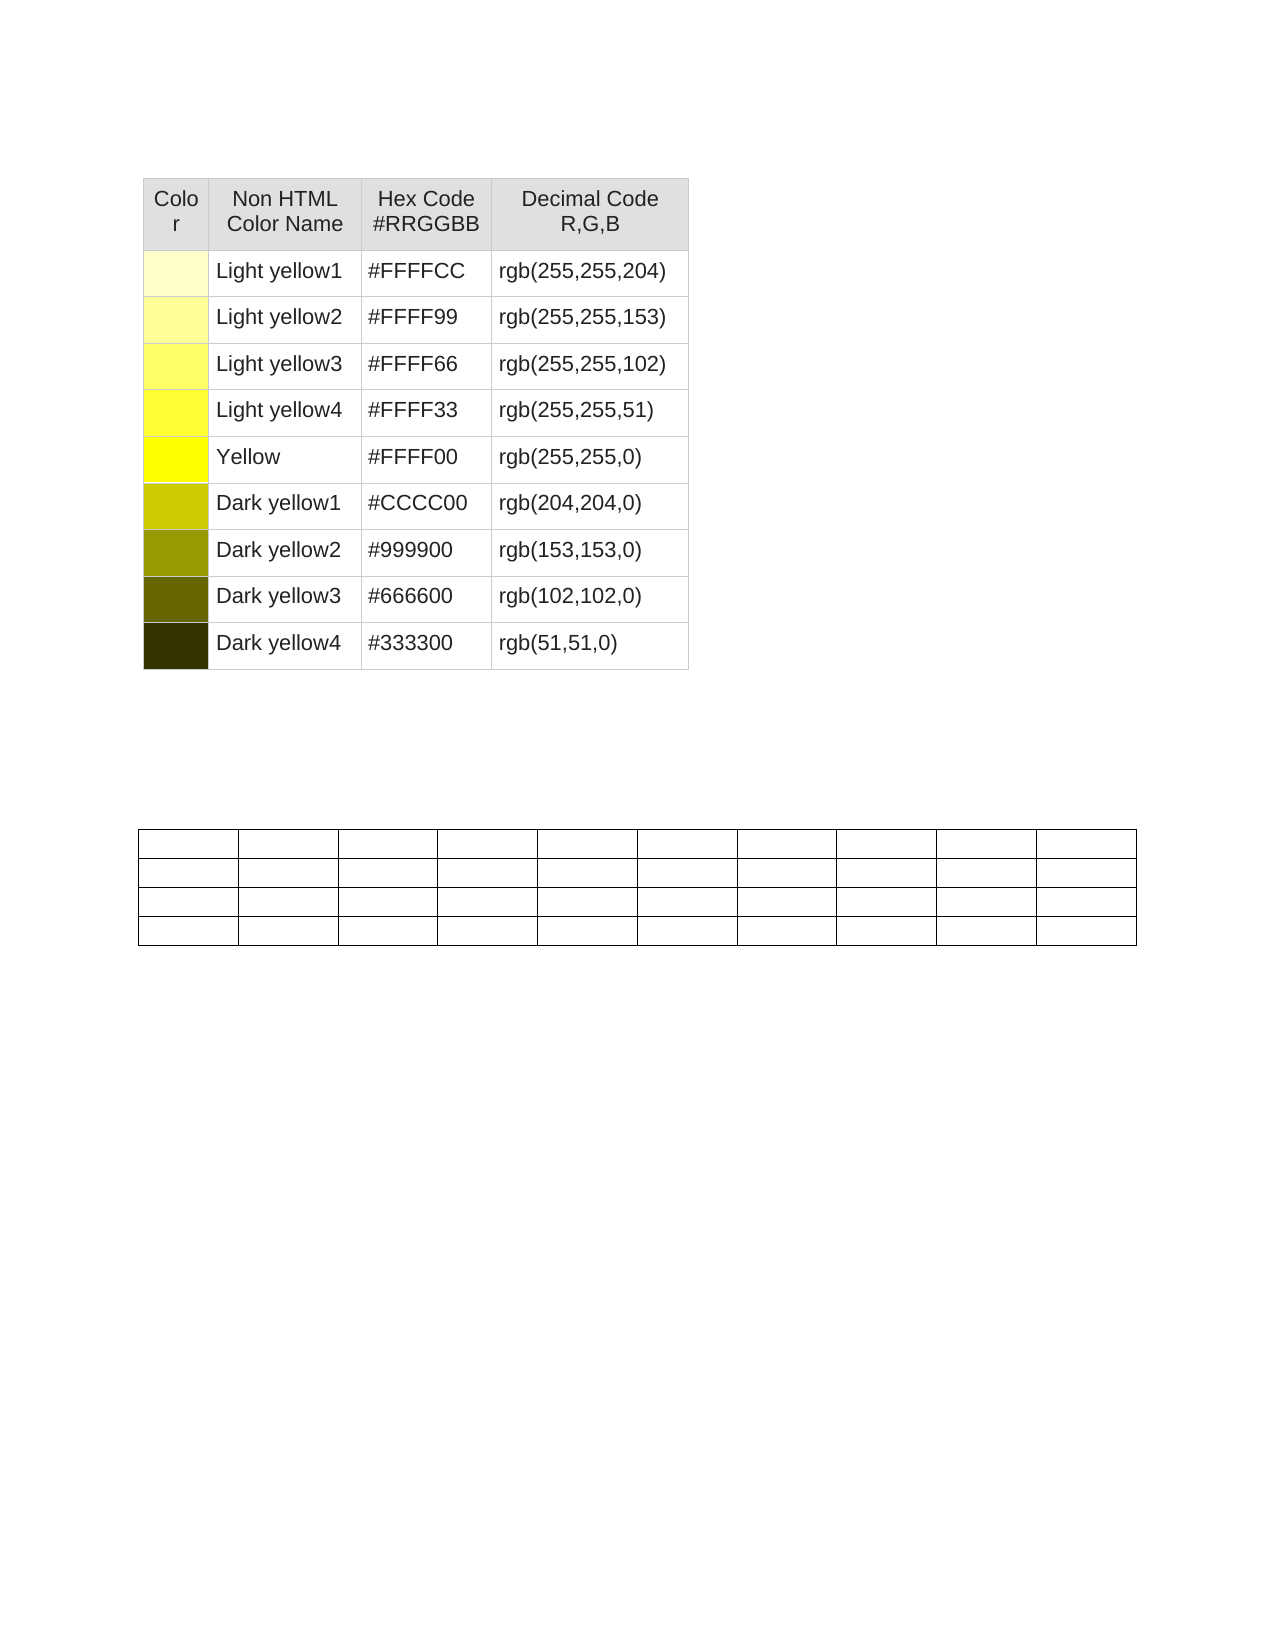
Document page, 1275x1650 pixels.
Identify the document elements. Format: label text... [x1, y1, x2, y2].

table_cell [1037, 859, 1136, 887]
table_header [438, 830, 537, 858]
table_cell [339, 917, 437, 945]
table_header [837, 830, 936, 858]
table_cell [144, 577, 208, 622]
table_cell Light yellow2 [209, 297, 361, 343]
table_cell [144, 437, 208, 482]
table_cell [837, 859, 936, 887]
table_cell [144, 251, 208, 296]
table_cell [538, 917, 637, 945]
table_cell [937, 888, 1036, 916]
table_cell #333300 [362, 623, 491, 669]
table_cell [339, 859, 437, 887]
table_cell Dark yellow4 [209, 623, 361, 669]
table_cell [339, 888, 437, 916]
table_cell [937, 859, 1036, 887]
table_cell rgb(255,255,0) [492, 437, 688, 482]
table_cell [144, 390, 208, 436]
table_cell Dark yellow1 [209, 484, 361, 529]
table_cell #999900 [362, 530, 491, 576]
table_cell [438, 859, 537, 887]
table_header Decimal Code R,G,B [492, 179, 688, 250]
table_cell [1037, 888, 1136, 916]
table_cell [144, 484, 208, 529]
table_cell [139, 859, 238, 887]
table_cell [538, 859, 637, 887]
table_header Non HTML Color Name [209, 179, 361, 250]
table_header [638, 830, 737, 858]
table_cell rgb(255,255,153) [492, 297, 688, 343]
table_cell [139, 888, 238, 916]
table_cell [738, 917, 836, 945]
table_cell [837, 888, 936, 916]
table_cell #FFFFCC [362, 251, 491, 296]
table_cell [738, 888, 836, 916]
table_cell rgb(153,153,0) [492, 530, 688, 576]
table_cell #666600 [362, 577, 491, 622]
table_header [139, 830, 238, 858]
table_header Hex Code #RRGGBB [362, 179, 491, 250]
table_cell #FFFF66 [362, 344, 491, 389]
table_cell [144, 297, 208, 343]
table_cell [438, 917, 537, 945]
table_header [239, 830, 338, 858]
table_cell [638, 859, 737, 887]
table_cell [139, 917, 238, 945]
table_cell Light yellow1 [209, 251, 361, 296]
table_cell #FFFF00 [362, 437, 491, 482]
table_cell Dark yellow3 [209, 577, 361, 622]
table_header Color [144, 179, 208, 250]
table_header [339, 830, 437, 858]
table_cell #FFFF33 [362, 390, 491, 436]
table_cell [438, 888, 537, 916]
table_cell [1037, 917, 1136, 945]
table_cell [144, 344, 208, 389]
table_header [1037, 830, 1136, 858]
table_cell Yellow [209, 437, 361, 482]
table_cell [239, 859, 338, 887]
table_cell [738, 859, 836, 887]
table_cell rgb(255,255,51) [492, 390, 688, 436]
table_cell [937, 917, 1036, 945]
table_cell #CCCC00 [362, 484, 491, 529]
table_cell [144, 530, 208, 576]
table_header [738, 830, 836, 858]
table_cell Light yellow4 [209, 390, 361, 436]
table_cell [837, 917, 936, 945]
table_cell Dark yellow2 [209, 530, 361, 576]
table_cell [144, 623, 208, 669]
table_header [538, 830, 637, 858]
table_cell rgb(204,204,0) [492, 484, 688, 529]
table_header [937, 830, 1036, 858]
table_cell #FFFF99 [362, 297, 491, 343]
table_cell [239, 917, 338, 945]
table_cell Light yellow3 [209, 344, 361, 389]
table_cell [538, 888, 637, 916]
table_cell [638, 917, 737, 945]
table_cell rgb(51,51,0) [492, 623, 688, 669]
table_cell rgb(255,255,102) [492, 344, 688, 389]
table_cell rgb(255,255,204) [492, 251, 688, 296]
table_cell rgb(102,102,0) [492, 577, 688, 622]
table_cell [638, 888, 737, 916]
table_cell [239, 888, 338, 916]
